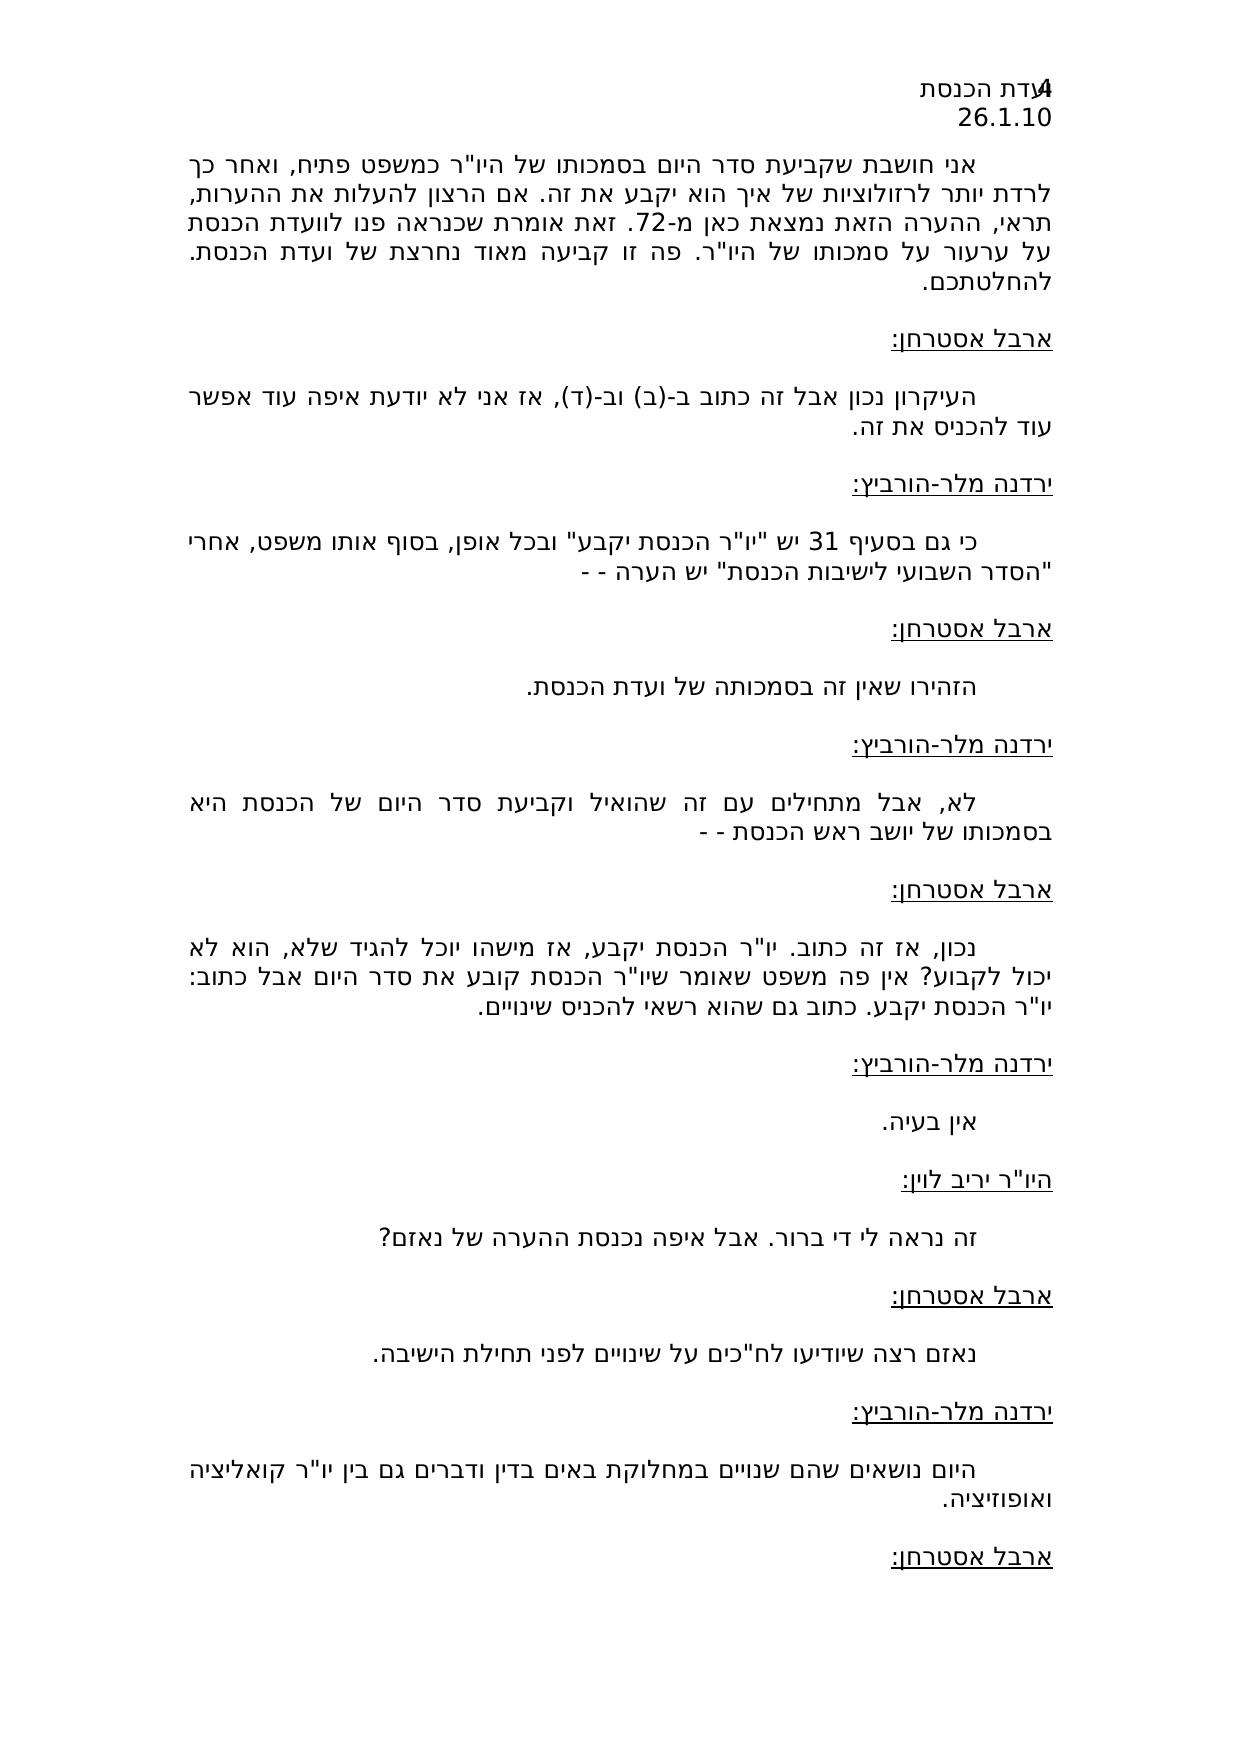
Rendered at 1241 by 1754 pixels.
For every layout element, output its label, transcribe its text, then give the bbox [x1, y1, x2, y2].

text העיקרון נכון אבל זה כתוב ב-(ב) וב-(ד), אז אני לא יודעת איפה עוד אפשר עוד להכניס את זה. [187, 382, 1053, 441]
text היום נושאים שהם שנויים במחלוקת באים בדין ודברים גם בין יו"ר קואליציה ואופוזיציה. [187, 1455, 1053, 1513]
text ארבל אסטרחן: [187, 614, 1053, 644]
text ירדנה מלר-הורביץ: [187, 1049, 1053, 1079]
text הזהירו שאין זה בסמכותה של ועדת הכנסת. [187, 672, 1053, 702]
text אין בעיה. [187, 1107, 1053, 1137]
text לא, אבל מתחילים עם זה שהואיל וקביעת סדר היום של הכנסת היא בסמכותו של יושב ראש הכנסת - - [187, 788, 1053, 847]
text כי גם בסעיף 31 יש "יו"ר הכנסת יקבע" ובכל אופן, בסוף אותו משפט, אחרי "הסדר השבועי לישיבות הכנסת" יש הערה - - [187, 527, 1053, 586]
text ארבל אסטרחן: [187, 1281, 1053, 1310]
text אני חושבת שקביעת סדר היום בסמכותו של היו"ר כמשפט פתיח, ואחר כך לרדת יותר לרזולוציות של איך הוא יקבע את זה. אם הרצון להעלות את ההערות, תראי, ההערה הזאת נמצאת כאן מ-72. זאת אומרת שכנראה פנו לוועדת הכנסת על ערעור על סמכותו של היו"ר. פה זו קביעה מאוד נחרצת של ועדת הכנסת. להחלטתכם. [187, 150, 1053, 296]
text ארבל אסטרחן: [187, 1542, 1053, 1571]
text נאזם רצה שיודיעו לח"כים על שינויים לפני תחילת הישיבה. [187, 1339, 1053, 1368]
text זה נראה לי די ברור. אבל איפה נכנסת ההערה של נאזם? [187, 1223, 1053, 1252]
text ירדנה מלר-הורביץ: [187, 1397, 1053, 1426]
text נכון, אז זה כתוב. יו"ר הכנסת יקבע, אז מישהו יוכל להגיד שלא, הוא לא יכול לקבוע? אין פה משפט שאומר שיו"ר הכנסת קובע את סדר היום אבל כתוב: יו"ר הכנסת יקבע. כתוב גם שהוא רשאי להכניס שינויים. [187, 933, 1053, 1021]
text ירדנה מלר-הורביץ: [187, 469, 1053, 499]
text ארבל אסטרחן: [187, 324, 1053, 354]
text ירדנה מלר-הורביץ: [187, 730, 1053, 759]
text היו"ר יריב לוין: [187, 1165, 1053, 1194]
text ארבל אסטרחן: [187, 875, 1053, 904]
